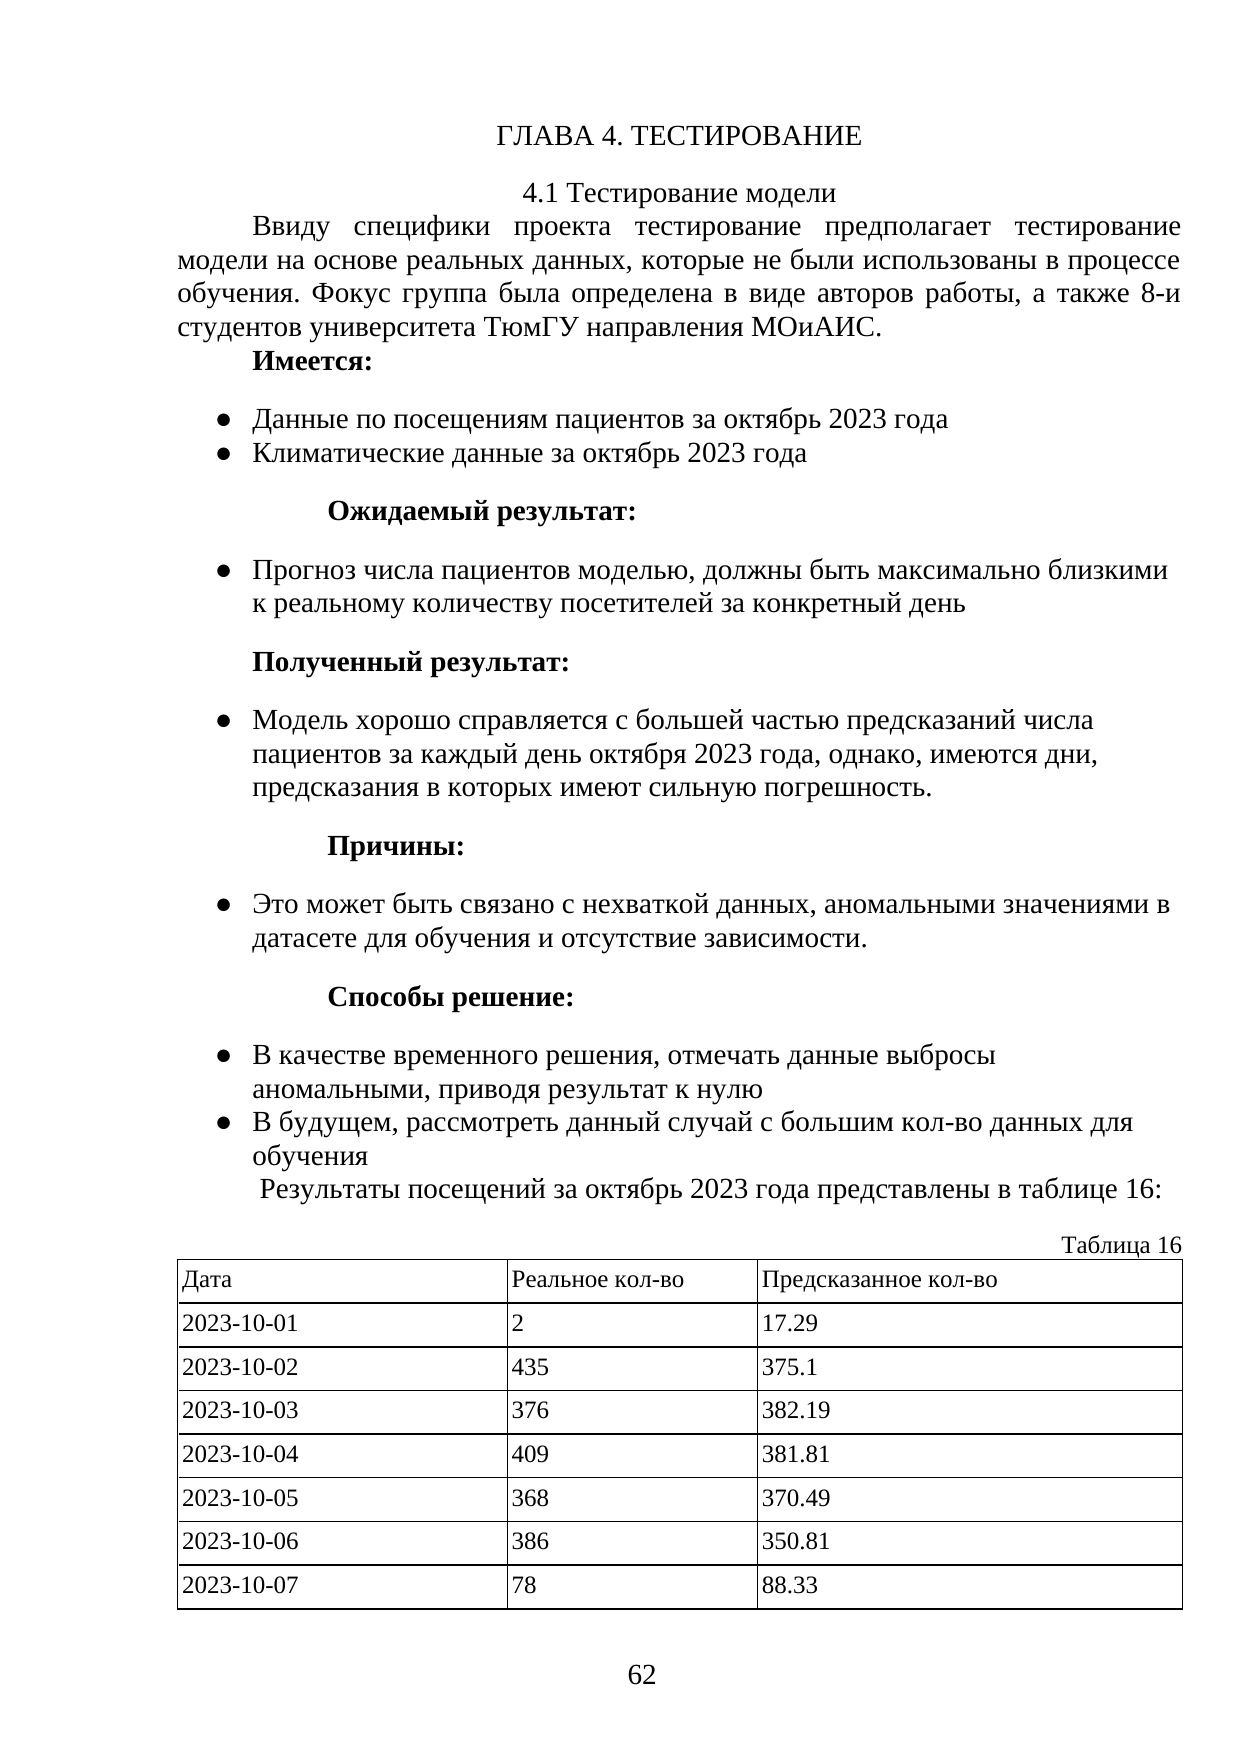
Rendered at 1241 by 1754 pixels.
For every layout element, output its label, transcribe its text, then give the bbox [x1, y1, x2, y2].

text Причины: [252, 828, 1182, 862]
list Климатические данные за октябрь 2023 года [214, 435, 1182, 468]
text Ожидаемый результат: [252, 493, 1182, 527]
text Таблица 16 [177, 1230, 1182, 1259]
text Ввиду специфики проекта тестирование предполагает тестирование модели на основе реальных данных, которые не были использованы в процессе обучения. Фокус группа была определена в виде авторов работы, а также 8-и студентов университета ТюмГУ направления МОиАИС. [177, 208, 1182, 343]
list В качестве временного решения, отмечать данные выбросы аномальными, приводя результат к нулю [214, 1037, 1182, 1104]
list Данные по посещениям пациентов за октябрь 2023 года [214, 401, 1182, 435]
text Способы решение: [252, 979, 1182, 1012]
list Это может быть связано с нехваткой данных, аномальными значениями в датасете для обучения и отсутствие зависимости. [214, 887, 1182, 954]
text Полученный результат: [177, 644, 1182, 677]
subtitle ГЛАВА 4. ТЕСТИРОВАНИЕ [177, 118, 1182, 152]
list В будущем, рассмотреть данный случай с большим кол-во данных для обучения Результаты посещений за октябрь 2023 года представлены в таблице 16: [214, 1104, 1182, 1205]
list Прогноз числа пациентов моделью, должны быть максимально близкими к реальному количеству посетителей за конкретный день [214, 552, 1182, 619]
subtitle 4.1 Тестирование модели [177, 175, 1182, 208]
list Модель хорошо справляется с большей частью предсказаний числа пациентов за каждый день октября 2023 года, однако, имеются дни, предсказания в которых имеют сильную погрешность. [214, 702, 1182, 803]
text Имеется: [177, 343, 1182, 376]
